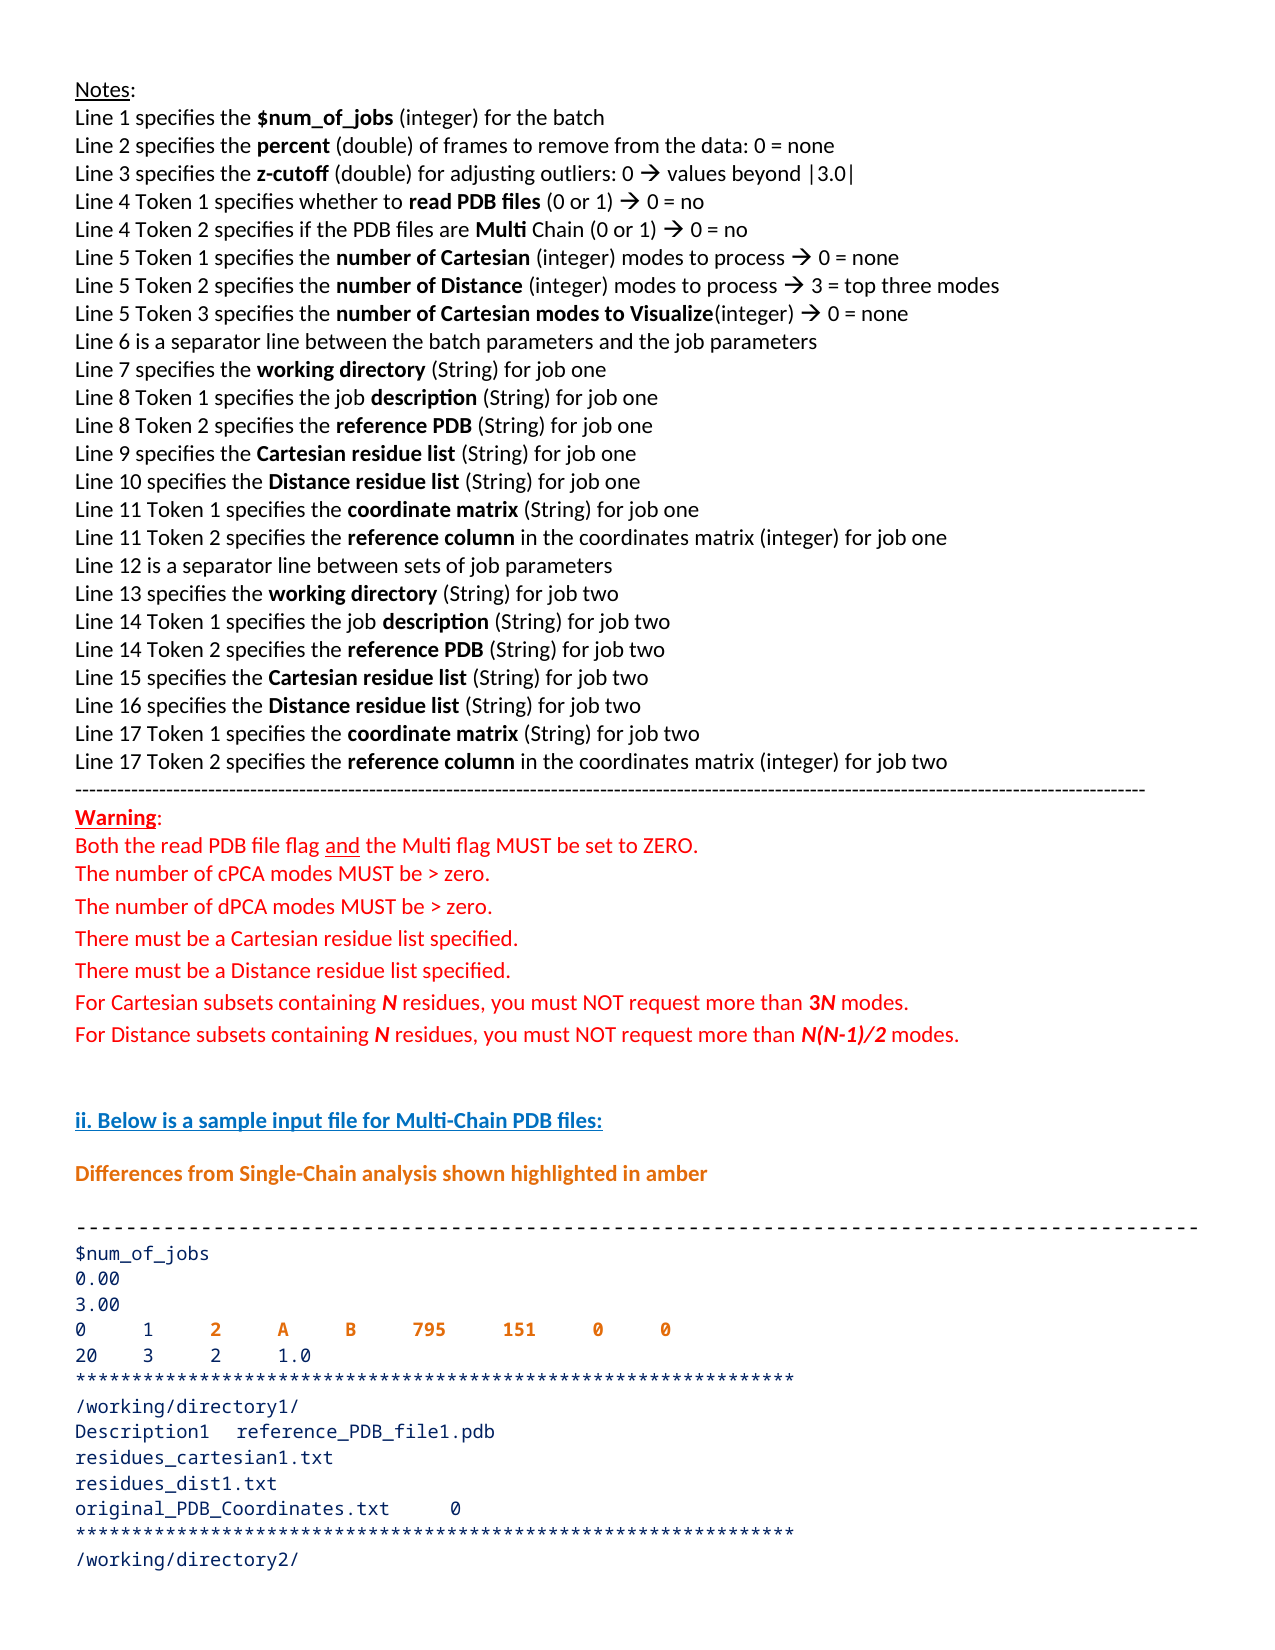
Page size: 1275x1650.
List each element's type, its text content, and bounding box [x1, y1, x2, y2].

text 0 1 2 A B 795 151 0 0 [75, 1317, 1200, 1342]
text residues_cartesian1.txt [75, 1444, 1200, 1470]
text /working/directory1/ [75, 1393, 1200, 1419]
text Line 5 Token 1 specifies the number of Cartesian (integer) modes to process 0 = none [75, 243, 1200, 271]
text Line 9 specifies the Cartesian residue list (String) for job one [75, 439, 1200, 467]
text 3.00 [75, 1291, 1200, 1317]
text 0.00 [75, 1266, 1200, 1291]
text There must be a Cartesian residue list specified. [75, 924, 1200, 952]
text --------------------------------------------------------------------------------------------------------------------------------------------------------- [75, 776, 1200, 803]
text **************************************************************** [75, 1521, 1200, 1546]
text Line 8 Token 1 specifies the job description (String) for job one [75, 383, 1200, 411]
text Warning: [75, 803, 1200, 832]
text $num_of_jobs [75, 1240, 1200, 1266]
text Line 8 Token 2 specifies the reference PDB (String) for job one [75, 411, 1200, 439]
text ii. Below is a sample input file for Multi-Chain PDB files: [75, 1106, 1200, 1134]
text Line 17 Token 2 specifies the reference column in the coordinates matrix (integer) for job two [75, 747, 1200, 776]
text Notes: [75, 75, 1200, 103]
text Line 17 Token 1 specifies the coordinate matrix (String) for job two [75, 719, 1200, 747]
text The number of dPCA modes MUST be > zero. [75, 892, 1200, 920]
text original_PDB_Coordinates.txt 0 [75, 1495, 1200, 1521]
text Line 16 specifies the Distance residue list (String) for job two [75, 691, 1200, 719]
text Line 3 specifies the z-cutoff (double) for adjusting outliers: 0 values beyond |3.0| [75, 159, 1200, 187]
text Line 5 Token 2 specifies the number of Distance (integer) modes to process 3 = top three modes [75, 271, 1200, 299]
text Line 6 is a separator line between the batch parameters and the job parameters [75, 327, 1200, 355]
text Differences from Single-Chain analysis shown highlighted in amber [75, 1159, 1200, 1187]
text Line 11 Token 2 specifies the reference column in the coordinates matrix (integer) for job one [75, 523, 1200, 551]
text Line 4 Token 1 specifies whether to read PDB files (0 or 1) 0 = no [75, 187, 1200, 215]
text Line 1 specifies the $num_of_jobs (integer) for the batch [75, 103, 1200, 131]
text Line 12 is a separator line between sets of job parameters [75, 551, 1200, 579]
text The number of cPCA modes MUST be > zero. [75, 859, 1200, 888]
text Line 5 Token 3 specifies the number of Cartesian modes to Visualize(integer) 0 = none [75, 299, 1200, 327]
text For Distance subsets containing N residues, you must NOT request more than N(N-1)/2 modes. [75, 1021, 1200, 1048]
text Line 4 Token 2 specifies if the PDB files are Multi Chain (0 or 1) 0 = no [75, 215, 1200, 243]
text Line 13 specifies the working directory (String) for job two [75, 579, 1200, 607]
text residues_dist1.txt [75, 1470, 1200, 1495]
text **************************************************************** [75, 1368, 1200, 1393]
text 20 3 2 1.0 [75, 1342, 1200, 1368]
text Line 14 Token 2 specifies the reference PDB (String) for job two [75, 635, 1200, 663]
text Line 7 specifies the working directory (String) for job one [75, 355, 1200, 383]
text Line 10 specifies the Distance residue list (String) for job one [75, 467, 1200, 495]
text ------------------------------------------------------------------------------------------ [75, 1212, 1200, 1240]
text Both the read PDB file flag and the Multi flag MUST be set to ZERO. [75, 832, 1200, 859]
text There must be a Distance residue list specified. [75, 956, 1200, 984]
text Line 14 Token 1 specifies the job description (String) for job two [75, 607, 1200, 635]
text Line 2 specifies the percent (double) of frames to remove from the data: 0 = none [75, 131, 1200, 159]
text Line 11 Token 1 specifies the coordinate matrix (String) for job one [75, 495, 1200, 523]
text Description1 reference_PDB_file1.pdb [75, 1419, 1200, 1444]
text /working/directory2/ [75, 1546, 1200, 1572]
text Line 15 specifies the Cartesian residue list (String) for job two [75, 663, 1200, 691]
text For Cartesian subsets containing N residues, you must NOT request more than 3N modes. [75, 988, 1200, 1016]
